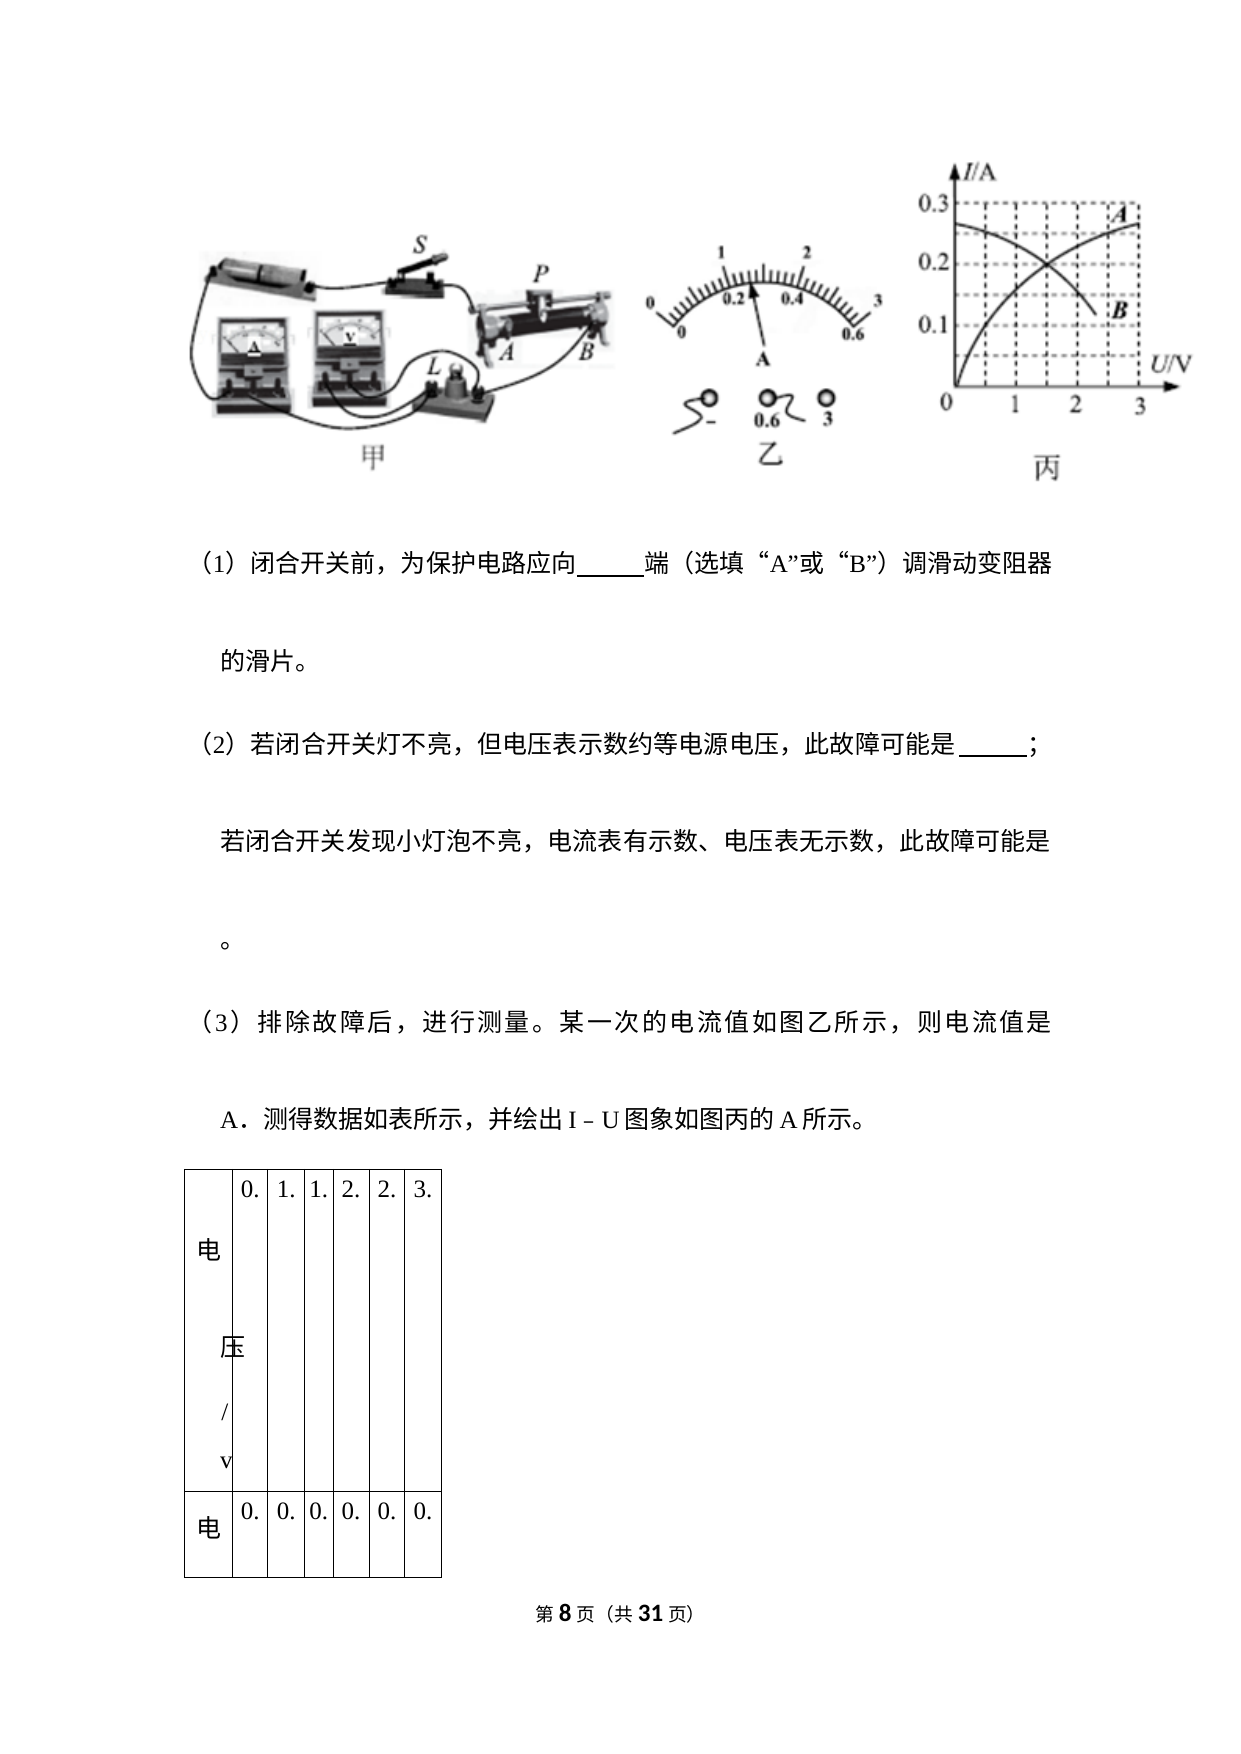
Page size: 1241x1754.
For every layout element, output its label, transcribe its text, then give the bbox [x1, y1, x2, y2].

table_cell 0.20 [305, 1492, 333, 1577]
table_header 1.5 [305, 1170, 333, 1491]
table_cell 0.25 [370, 1492, 404, 1577]
text （3）排除故障后，进行测量。某一次的电流值如图乙所示，则电流值是 A．测得数据如表所示，并绘出I﹣U图象如图丙的A所示。 [187, 988, 1053, 1151]
table_header 电压/v [185, 1170, 232, 1491]
text （1）闭合开关前，为保护电路应向 端（选填“A”或“B”）调滑动变阻器的滑片。 [187, 529, 1053, 692]
table_header 0.5 [233, 1170, 267, 1491]
table_cell 电流/A [185, 1492, 232, 1577]
table_cell 0.16 [268, 1492, 304, 1577]
table_cell 0.23 [334, 1492, 369, 1577]
table_cell 0.10 [233, 1492, 267, 1577]
table_header 3.0 [405, 1170, 441, 1491]
table_header 2.5 [370, 1170, 404, 1491]
table_header 2.0 [334, 1170, 369, 1491]
text （2）若闭合开关灯不亮，但电压表示数约等电源电压，此故障可能是 ；若闭合开关发现小灯泡不亮，电流表有示数、电压表无示数，此故障可能是 。 [187, 710, 1053, 970]
table_cell 0.27 [405, 1492, 441, 1577]
table_header 1.0 [268, 1170, 304, 1491]
